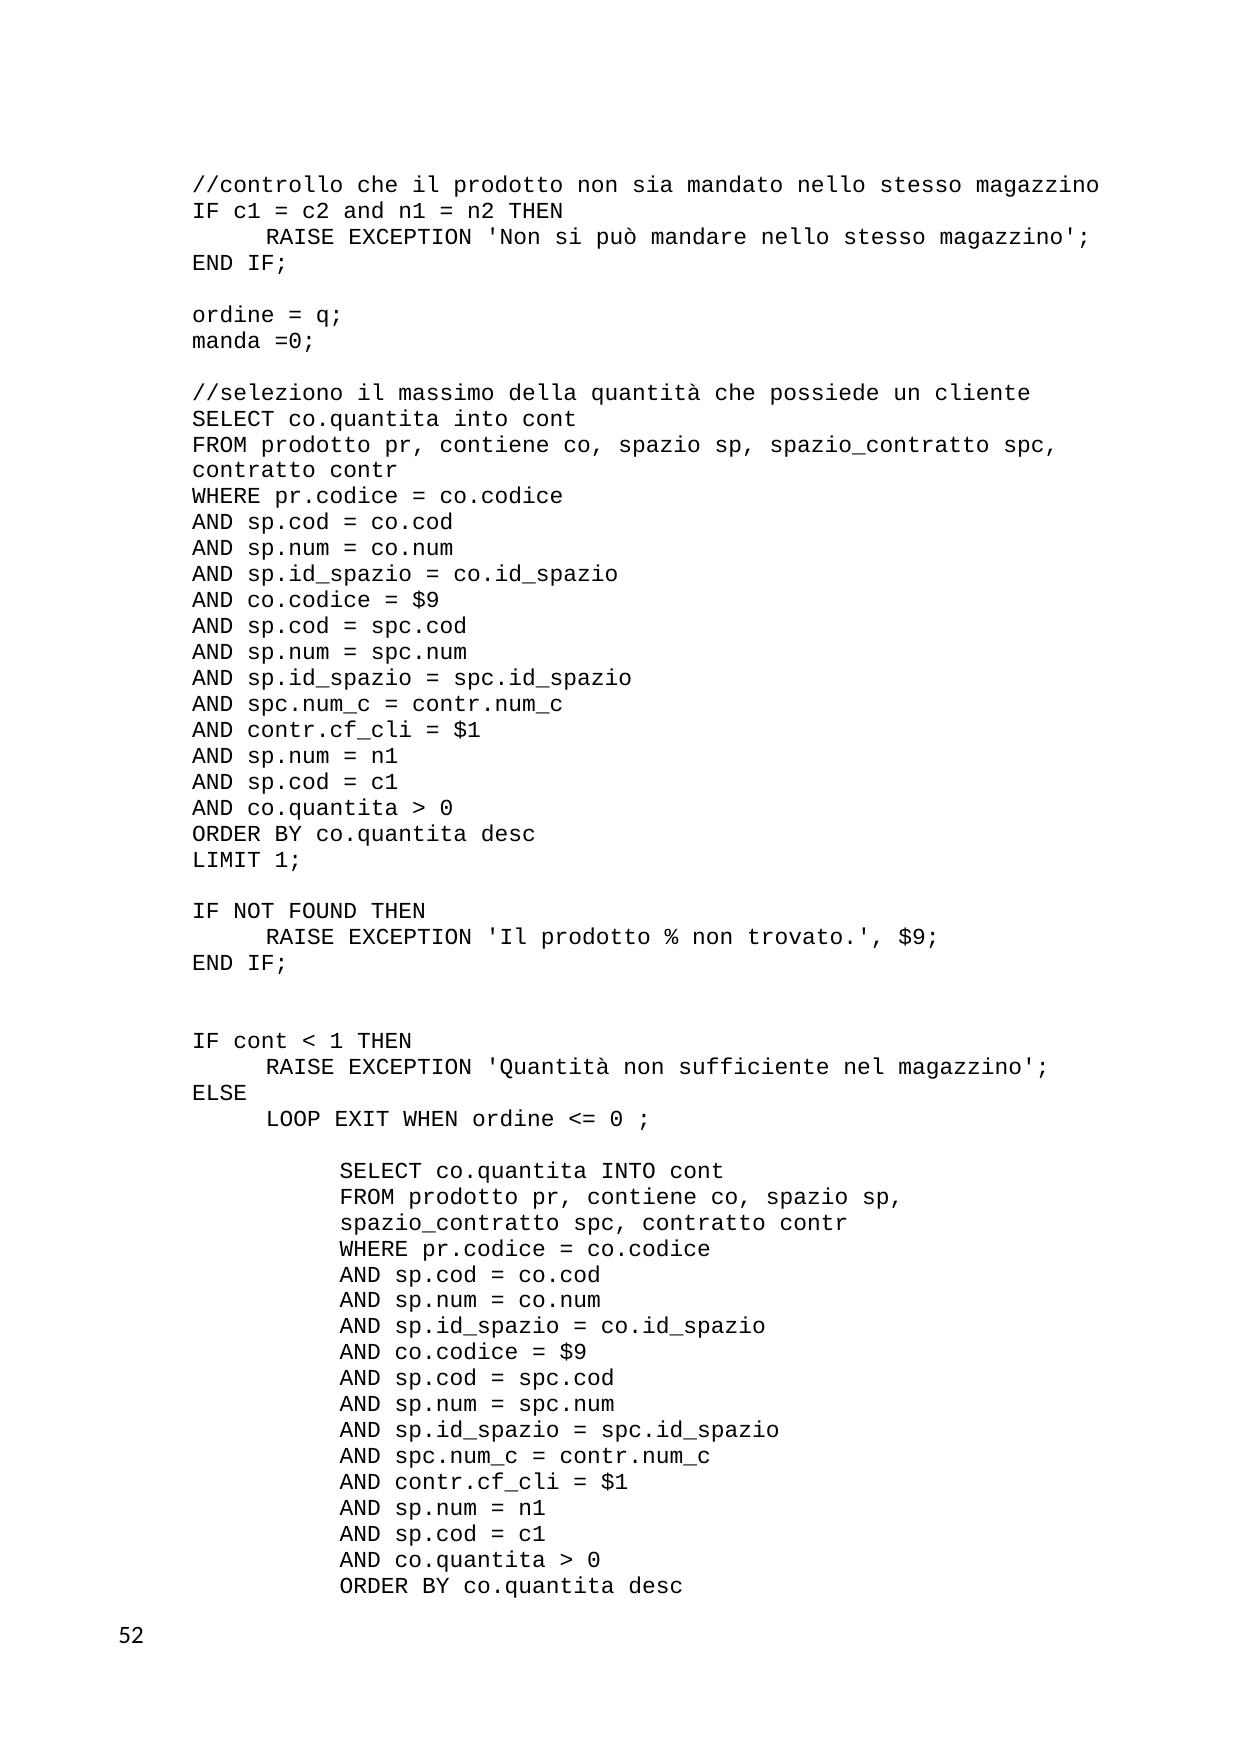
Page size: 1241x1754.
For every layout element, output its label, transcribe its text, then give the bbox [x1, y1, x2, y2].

text AND sp.num = spc.num [118, 640, 1122, 666]
text AND co.quantita > 0 [266, 1548, 1122, 1574]
text AND sp.num = co.num [118, 537, 1122, 563]
text AND spc.num_c = contr.num_c [118, 692, 1122, 718]
text LIMIT 1; [118, 848, 1122, 874]
text WHERE pr.codice = co.codice [118, 1237, 1122, 1263]
text //seleziono il massimo della quantità che possiede un cliente [118, 381, 1122, 407]
text AND sp.cod = spc.cod [266, 1367, 1122, 1393]
text RAISE EXCEPTION 'Il prodotto % non trovato.', $9; [118, 926, 1122, 952]
text ORDER BY co.quantita desc [118, 822, 1122, 848]
text AND sp.cod = co.cod [266, 1263, 1122, 1289]
text AND sp.num = n1 [118, 744, 1122, 770]
text ordine = q; [118, 303, 1122, 329]
text AND sp.id_spazio = spc.id_spazio [266, 1418, 1122, 1444]
text SELECT co.quantita INTO cont [266, 1159, 1122, 1185]
text IF cont < 1 THEN [118, 1029, 1122, 1055]
text IF NOT FOUND THEN [118, 900, 1122, 926]
text ELSE [118, 1081, 1122, 1107]
text WHERE pr.codice = co.codice [118, 485, 1122, 511]
text END IF; [118, 251, 1122, 277]
text AND contr.cf_cli = $1 [118, 1470, 1122, 1496]
text AND sp.cod = c1 [118, 770, 1122, 796]
text AND sp.id_spazio = spc.id_spazio [118, 666, 1122, 692]
text RAISE EXCEPTION 'Quantità non sufficiente nel magazzino'; [118, 1055, 1122, 1081]
text manda =0; [118, 329, 1122, 355]
text AND sp.cod = c1 [266, 1522, 1122, 1548]
text AND sp.id_spazio = co.id_spazio [118, 563, 1122, 588]
text AND sp.id_spazio = co.id_spazio [266, 1315, 1122, 1341]
text AND sp.cod = co.cod [118, 511, 1122, 537]
text IF c1 = c2 and n1 = n2 THEN [118, 199, 1122, 225]
text ORDER BY co.quantita desc [118, 1574, 1122, 1600]
text AND contr.cf_cli = $1 [118, 718, 1122, 744]
text AND co.quantita > 0 [118, 796, 1122, 822]
text LOOP EXIT WHEN ordine <= 0 ; [192, 1107, 1122, 1133]
text AND sp.num = co.num [266, 1289, 1122, 1315]
text AND co.codice = $9 [266, 1341, 1122, 1367]
text FROM prodotto pr, contiene co, spazio sp, spazio_contratto spc, contratto contr [192, 433, 1122, 485]
text RAISE EXCEPTION 'Non si può mandare nello stesso magazzino'; [192, 225, 1122, 251]
text //controllo che il prodotto non sia mandato nello stesso magazzino [118, 173, 1122, 199]
text AND sp.num = spc.num [266, 1393, 1122, 1418]
text AND sp.cod = spc.cod [118, 614, 1122, 640]
text END IF; [118, 952, 1122, 978]
text FROM prodotto pr, contiene co, spazio sp, spazio_contratto spc, contratto contr [339, 1185, 1122, 1237]
text SELECT co.quantita into cont [118, 407, 1122, 433]
text AND co.codice = $9 [118, 588, 1122, 614]
text AND sp.num = n1 [266, 1496, 1122, 1522]
text AND spc.num_c = contr.num_c [266, 1444, 1122, 1470]
